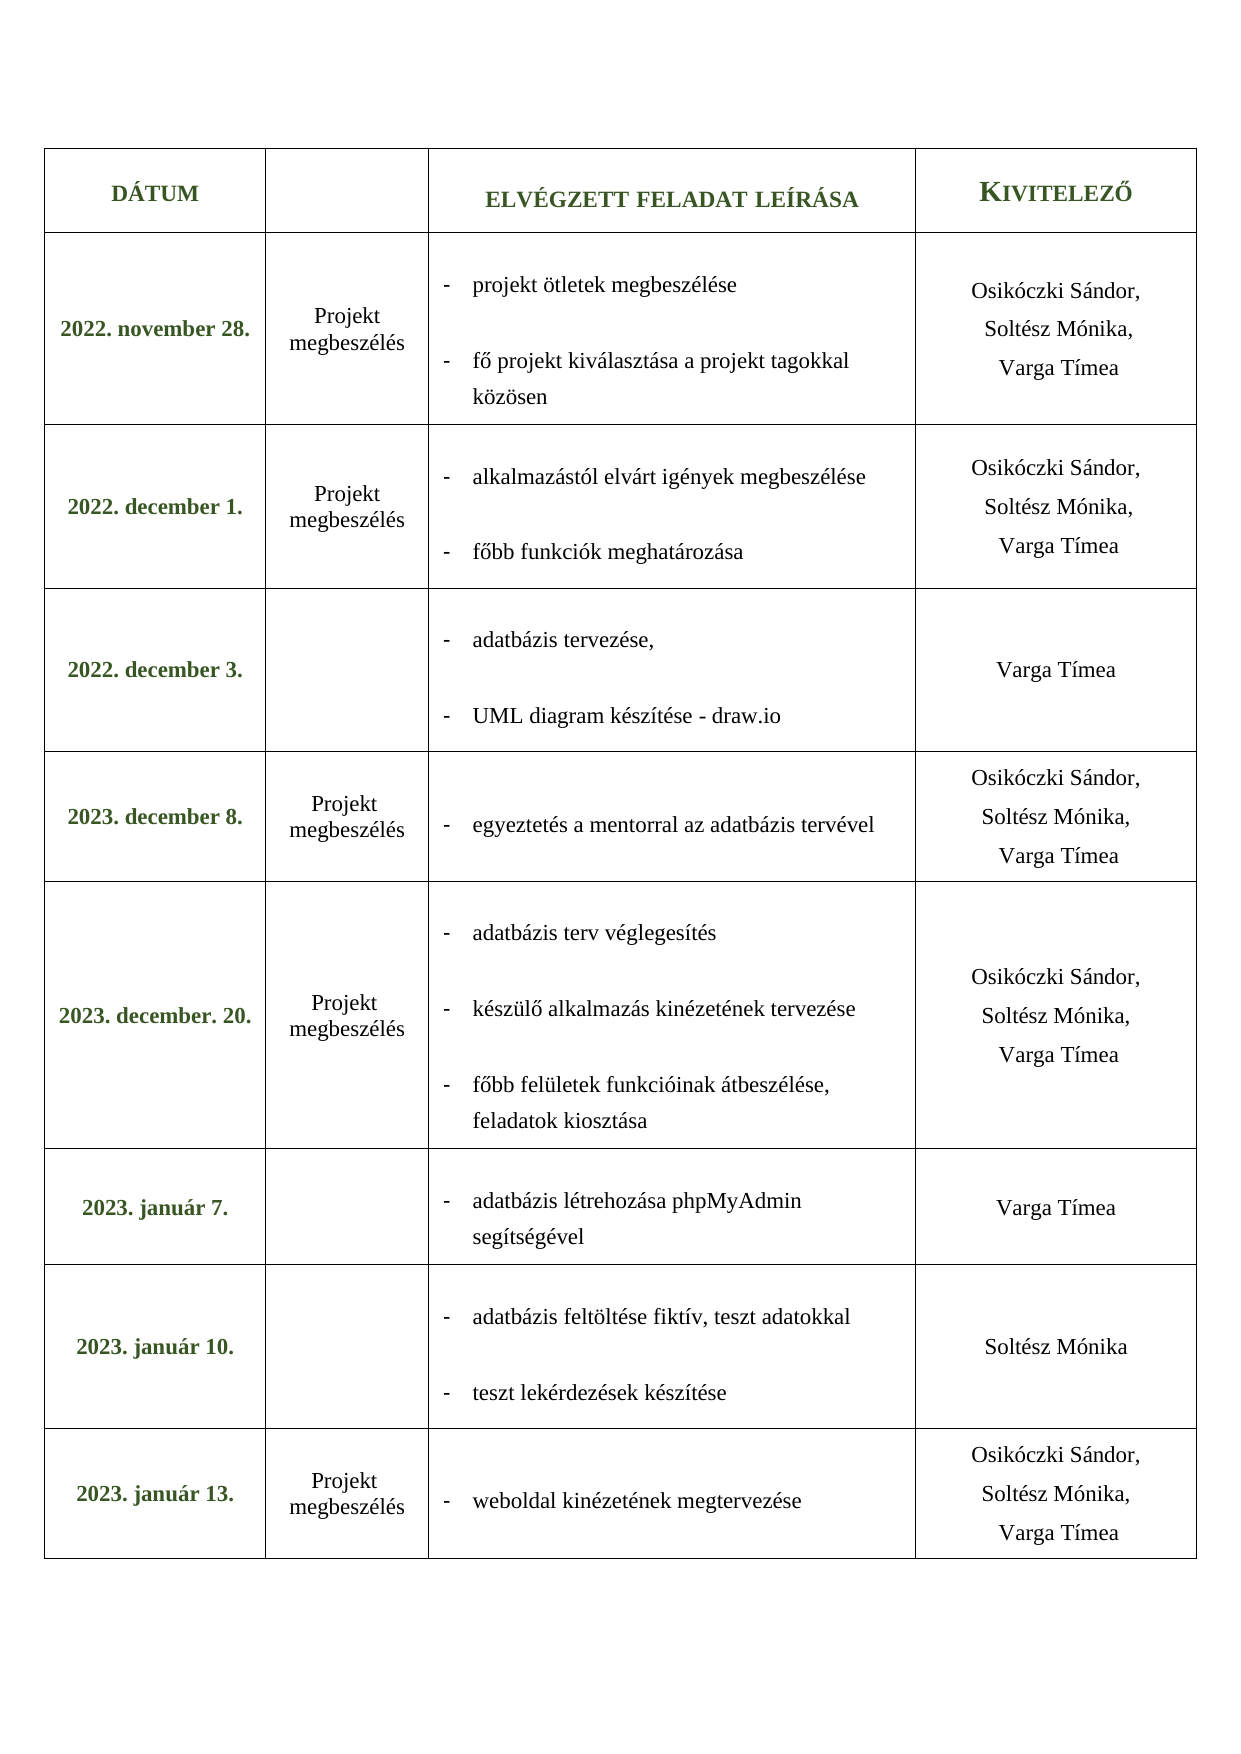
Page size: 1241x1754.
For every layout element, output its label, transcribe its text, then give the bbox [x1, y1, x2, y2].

table_header elvégzett feladat leírása [429, 149, 915, 232]
table_header Kivitelező [916, 149, 1196, 232]
table_cell 2023. december. 20. [45, 882, 265, 1148]
table_cell 2023. december 8. [45, 752, 265, 881]
table_cell [266, 589, 428, 751]
table_cell Osikóczki Sándor, Soltész Mónika, Varga Tímea [916, 233, 1196, 424]
table_cell 2022. december 1. [45, 425, 265, 587]
table_cell 2023. január 10. [45, 1265, 265, 1428]
table_cell Varga Tímea [916, 589, 1196, 751]
table_cell adatbázis terv véglegesítés készülő alkalmazás kinézetének tervezése főbb felületek funkcióinak átbeszélése, feladatok kiosztása [429, 882, 915, 1148]
table_cell Projekt megbeszélés [266, 1429, 428, 1558]
table_cell Osikóczki Sándor, Soltész Mónika, Varga Tímea [916, 752, 1196, 881]
table_cell Projekt megbeszélés [266, 752, 428, 881]
table_cell Osikóczki Sándor, Soltész Mónika, Varga Tímea [916, 1429, 1196, 1558]
table_cell adatbázis tervezése, UML diagram készítése - draw.io [429, 589, 915, 751]
table_cell 2023. január 7. [45, 1149, 265, 1264]
table_cell adatbázis feltöltése fiktív, teszt adatokkal teszt lekérdezések készítése [429, 1265, 915, 1428]
table_header dátum [45, 149, 265, 232]
table_cell Osikóczki Sándor, Soltész Mónika, Varga Tímea [916, 425, 1196, 587]
table_cell Osikóczki Sándor, Soltész Mónika, Varga Tímea [916, 882, 1196, 1148]
table_cell projekt ötletek megbeszélése fő projekt kiválasztása a projekt tagokkal közösen [429, 233, 915, 424]
table_cell 2022. november 28. [45, 233, 265, 424]
table_cell Projekt megbeszélés [266, 882, 428, 1148]
table_cell 2023. január 13. [45, 1429, 265, 1558]
table_cell alkalmazástól elvárt igények megbeszélése főbb funkciók meghatározása [429, 425, 915, 587]
table_cell egyeztetés a mentorral az adatbázis tervével [429, 752, 915, 881]
table_cell Soltész Mónika [916, 1265, 1196, 1428]
table_cell [266, 1265, 428, 1428]
table_cell Projekt megbeszélés [266, 233, 428, 424]
table_cell adatbázis létrehozása phpMyAdmin segítségével [429, 1149, 915, 1264]
table_cell Varga Tímea [916, 1149, 1196, 1264]
table_cell Projekt megbeszélés [266, 425, 428, 587]
table_cell 2022. december 3. [45, 589, 265, 751]
table_header [266, 149, 428, 232]
table_cell [266, 1149, 428, 1264]
table_cell weboldal kinézetének megtervezése [429, 1429, 915, 1558]
